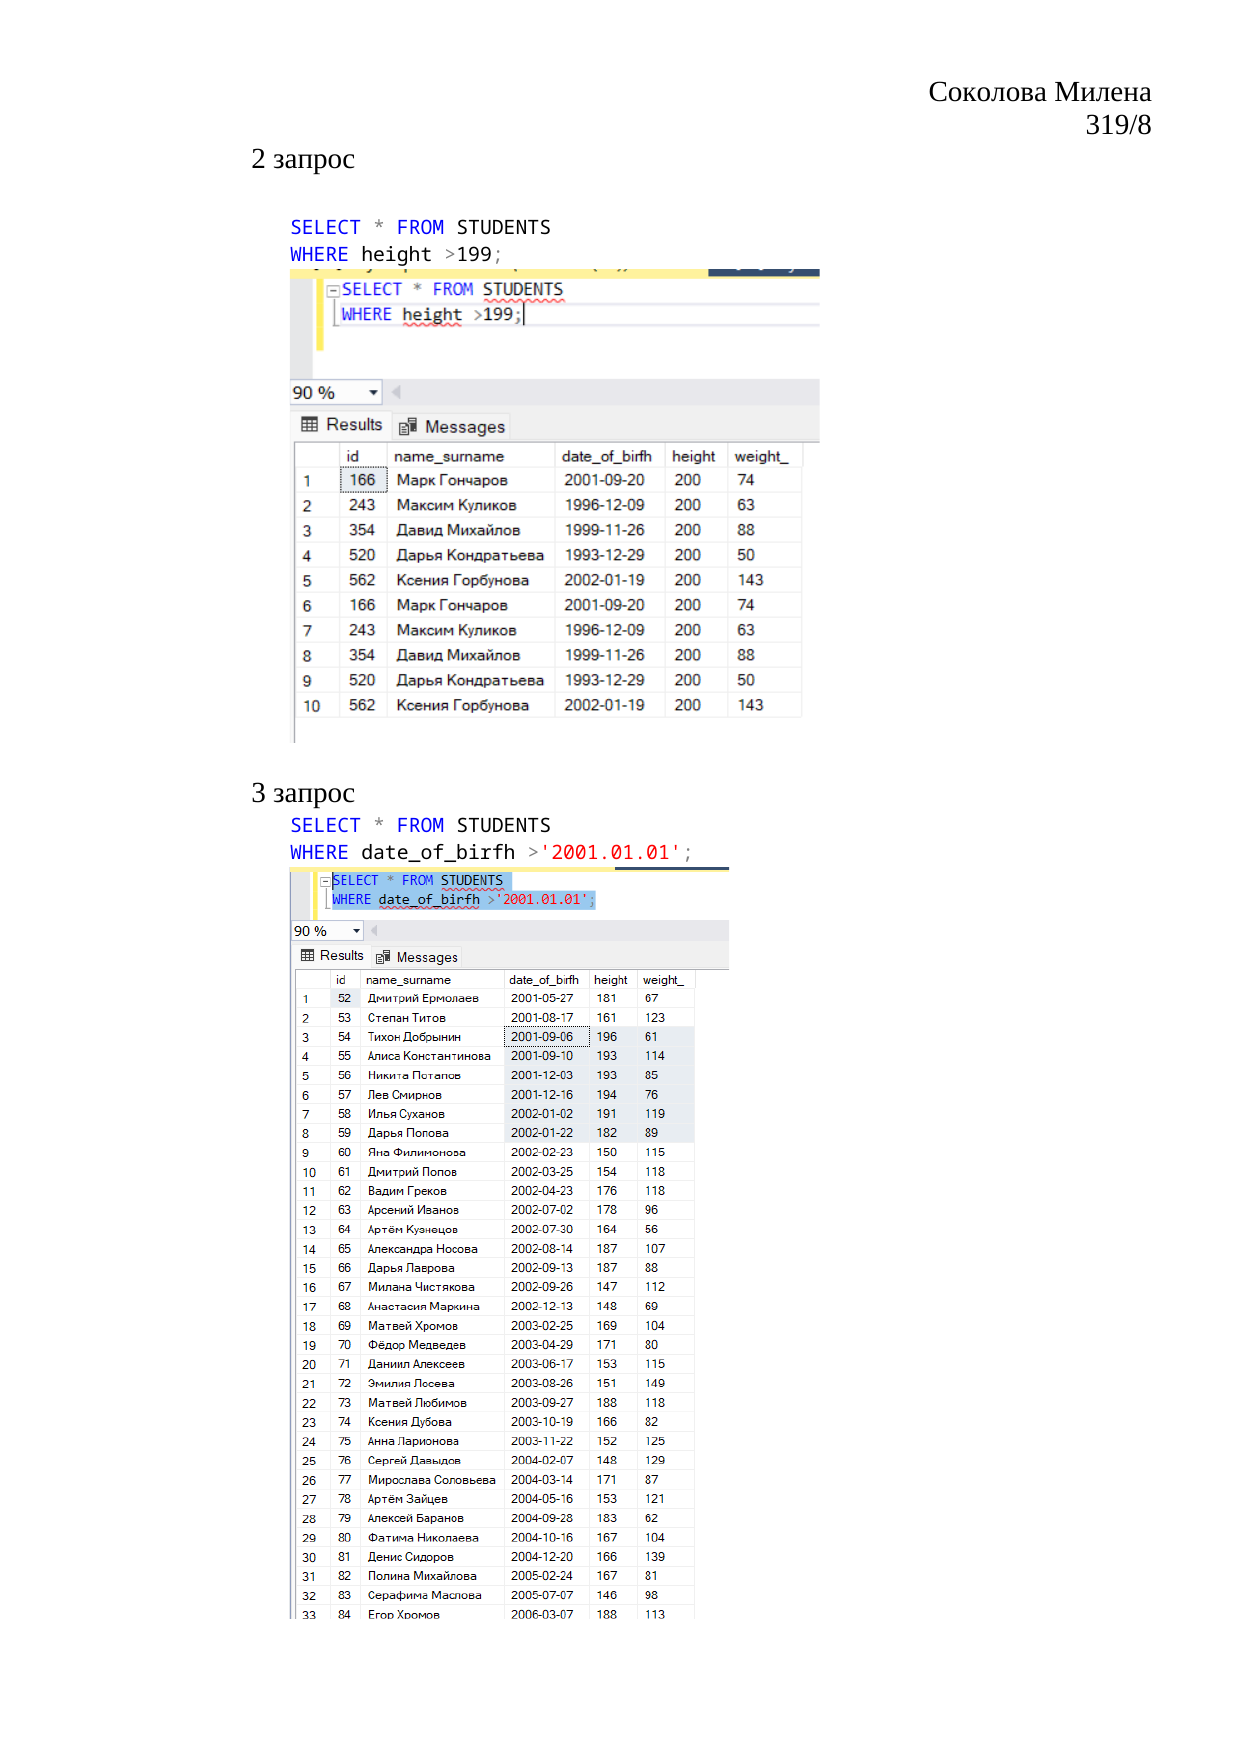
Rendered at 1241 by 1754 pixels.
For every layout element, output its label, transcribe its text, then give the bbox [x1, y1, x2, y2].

picture [289, 867, 730, 1619]
picture [289, 269, 820, 743]
list 2 запрос [251, 141, 1152, 174]
list WHERE date_of_birfh >'2001.01.01'; [290, 838, 1152, 865]
list 3 запрос [251, 775, 1152, 809]
list SELECT * FROM STUDENTS [290, 213, 1152, 240]
list SELECT * FROM STUDENTS [290, 811, 1152, 838]
list WHERE height >199; [290, 240, 1152, 267]
